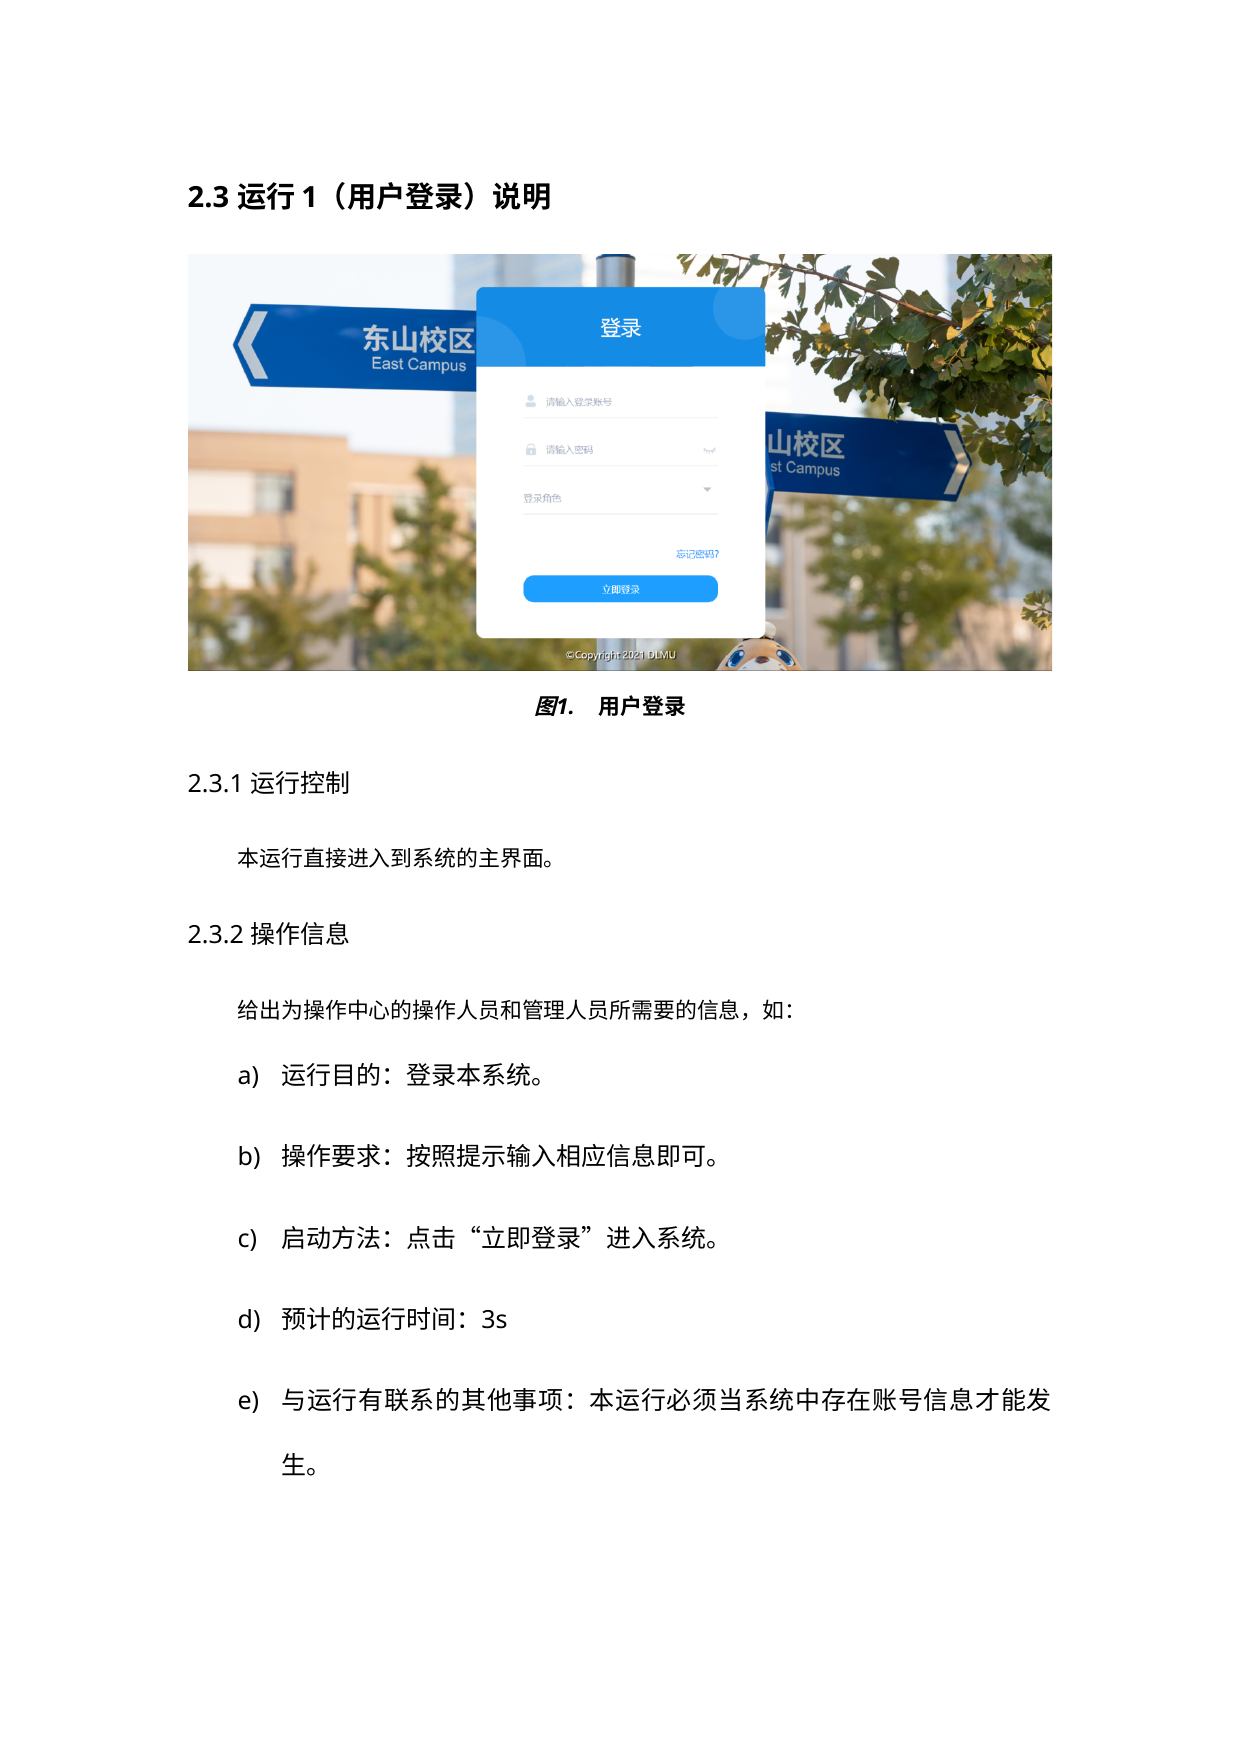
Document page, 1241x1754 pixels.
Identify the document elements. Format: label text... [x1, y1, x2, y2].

subtitle 操作信息 [187, 900, 1053, 965]
list 运行目的：登录本系统。 [237, 1041, 1053, 1106]
subtitle 运行控制 [187, 749, 1053, 814]
list 启动方法：点击“立即登录”进入系统。 [237, 1204, 1053, 1269]
subtitle 运行1（用户登录）说明 [187, 162, 1053, 227]
text 本运行直接进入到系统的主界面。 [187, 841, 1053, 873]
list 预计的运行时间：3s [237, 1285, 1053, 1350]
text 用户登录 [187, 689, 1053, 722]
picture [188, 254, 1053, 671]
list 操作要求：按照提示输入相应信息即可。 [237, 1122, 1053, 1187]
text 给出为操作中心的操作人员和管理人员所需要的信息，如： [187, 992, 1053, 1025]
list 与运行有联系的其他事项：本运行必须当系统中存在账号信息才能发生。 [237, 1366, 1053, 1496]
